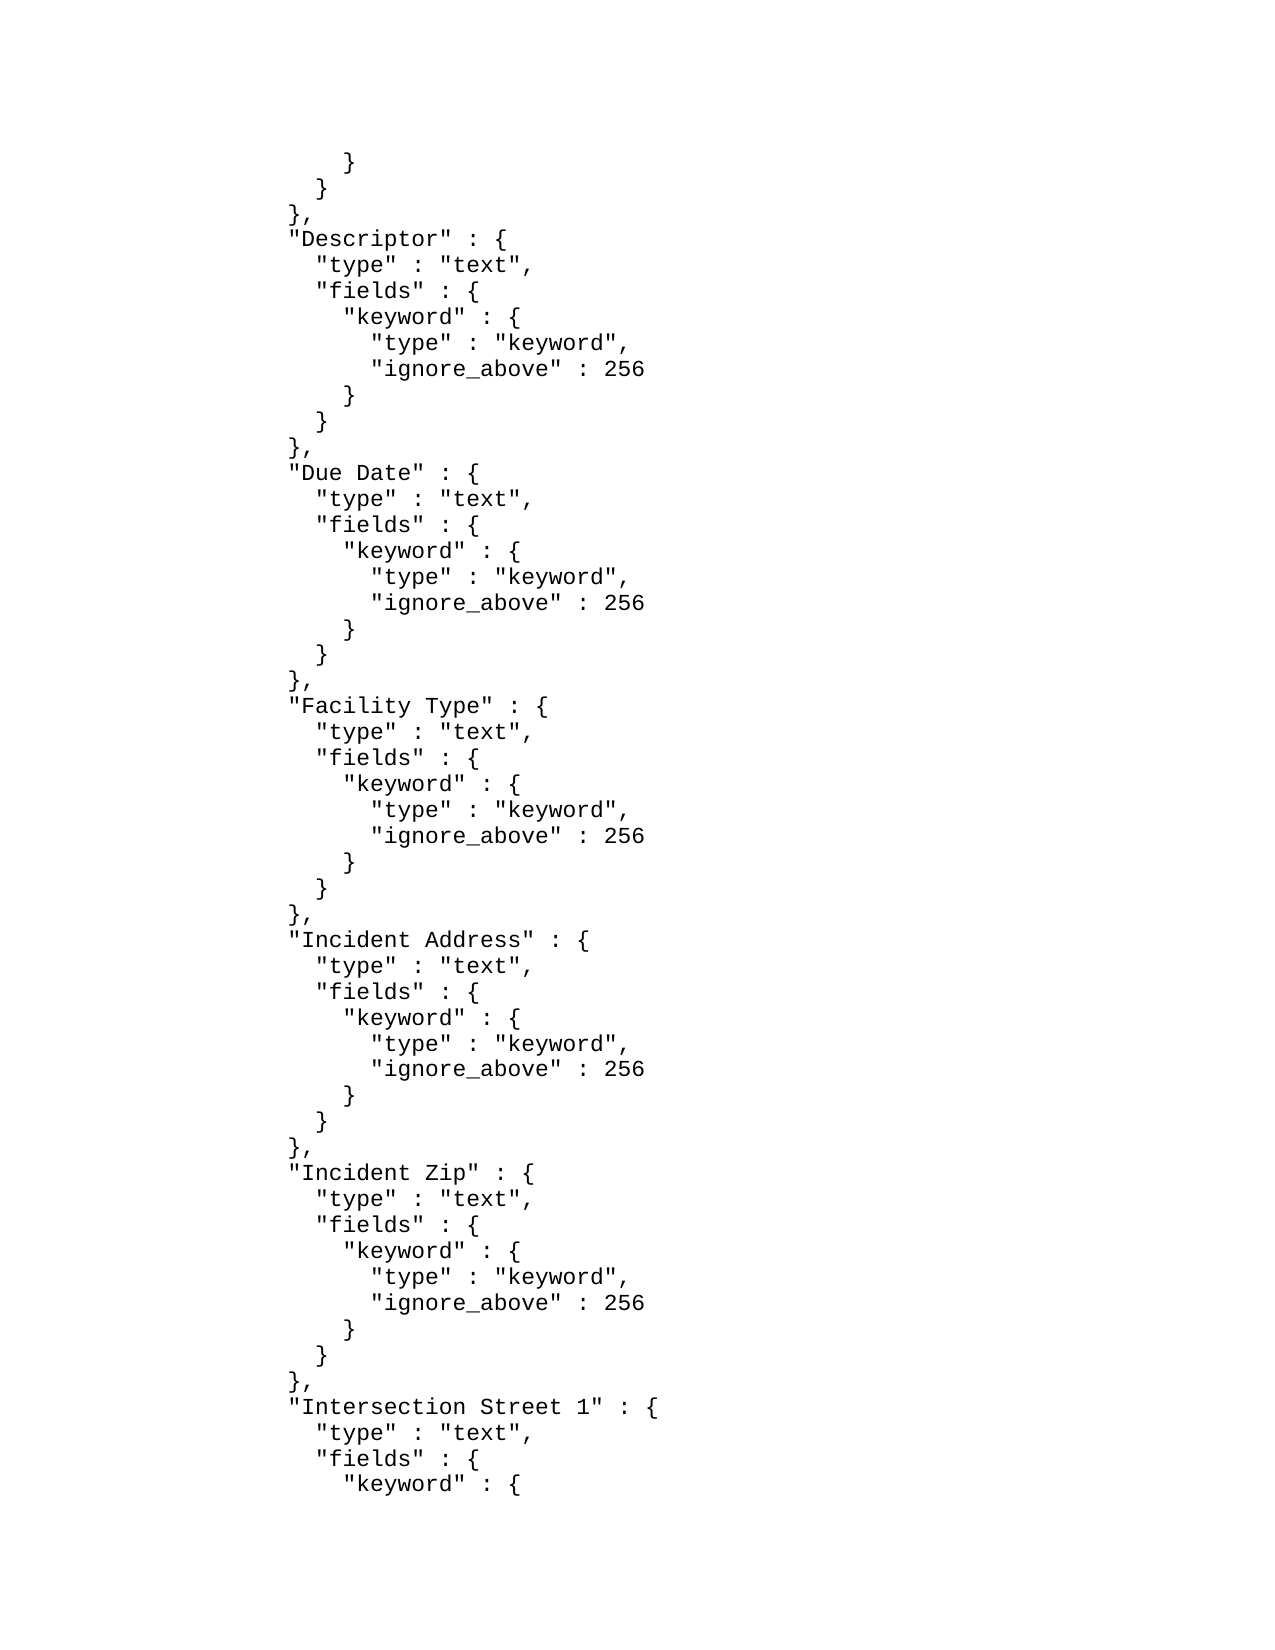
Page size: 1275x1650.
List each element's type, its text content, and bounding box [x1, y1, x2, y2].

text "fields" : { [150, 280, 1125, 306]
text "Intersection Street 1" : { [150, 1395, 1125, 1421]
text "Incident Address" : { [150, 928, 1125, 954]
text }, [150, 202, 1125, 228]
text } [150, 383, 1125, 409]
text } [150, 876, 1125, 902]
text "type" : "text", [150, 487, 1125, 513]
text } [150, 617, 1125, 643]
text "fields" : { [150, 1213, 1125, 1239]
text } [150, 1317, 1125, 1343]
text }, [150, 1369, 1125, 1395]
text "Incident Zip" : { [150, 1162, 1125, 1187]
text "ignore_above" : 256 [150, 1291, 1125, 1317]
text } [150, 1084, 1125, 1110]
text "type" : "keyword", [150, 1032, 1125, 1058]
text }, [150, 1136, 1125, 1162]
text "type" : "text", [150, 1421, 1125, 1447]
text "fields" : { [150, 1447, 1125, 1473]
text "type" : "text", [150, 1187, 1125, 1213]
text "type" : "text", [150, 954, 1125, 980]
text "keyword" : { [150, 1239, 1125, 1265]
text "type" : "keyword", [150, 332, 1125, 357]
text "type" : "text", [150, 254, 1125, 280]
text "ignore_above" : 256 [150, 591, 1125, 617]
text "Due Date" : { [150, 461, 1125, 487]
text } [150, 409, 1125, 435]
text "fields" : { [150, 513, 1125, 539]
text "ignore_above" : 256 [150, 1058, 1125, 1084]
text "fields" : { [150, 747, 1125, 772]
text "Descriptor" : { [150, 228, 1125, 254]
text "type" : "keyword", [150, 1265, 1125, 1291]
text "type" : "keyword", [150, 798, 1125, 824]
text "keyword" : { [150, 1006, 1125, 1032]
text }, [150, 669, 1125, 695]
text "type" : "keyword", [150, 565, 1125, 591]
text "keyword" : { [150, 306, 1125, 332]
text "ignore_above" : 256 [150, 824, 1125, 850]
text }, [150, 435, 1125, 461]
text "Facility Type" : { [150, 695, 1125, 721]
text } [150, 850, 1125, 876]
text "keyword" : { [150, 772, 1125, 798]
text } [150, 1343, 1125, 1369]
text "keyword" : { [150, 539, 1125, 565]
text }, [150, 902, 1125, 928]
text "keyword" : { [150, 1473, 1125, 1499]
text } [150, 643, 1125, 669]
text } [150, 176, 1125, 202]
text } [150, 1110, 1125, 1136]
text "type" : "text", [150, 721, 1125, 747]
text "fields" : { [150, 980, 1125, 1006]
text "ignore_above" : 256 [150, 357, 1125, 383]
text } [150, 150, 1125, 176]
